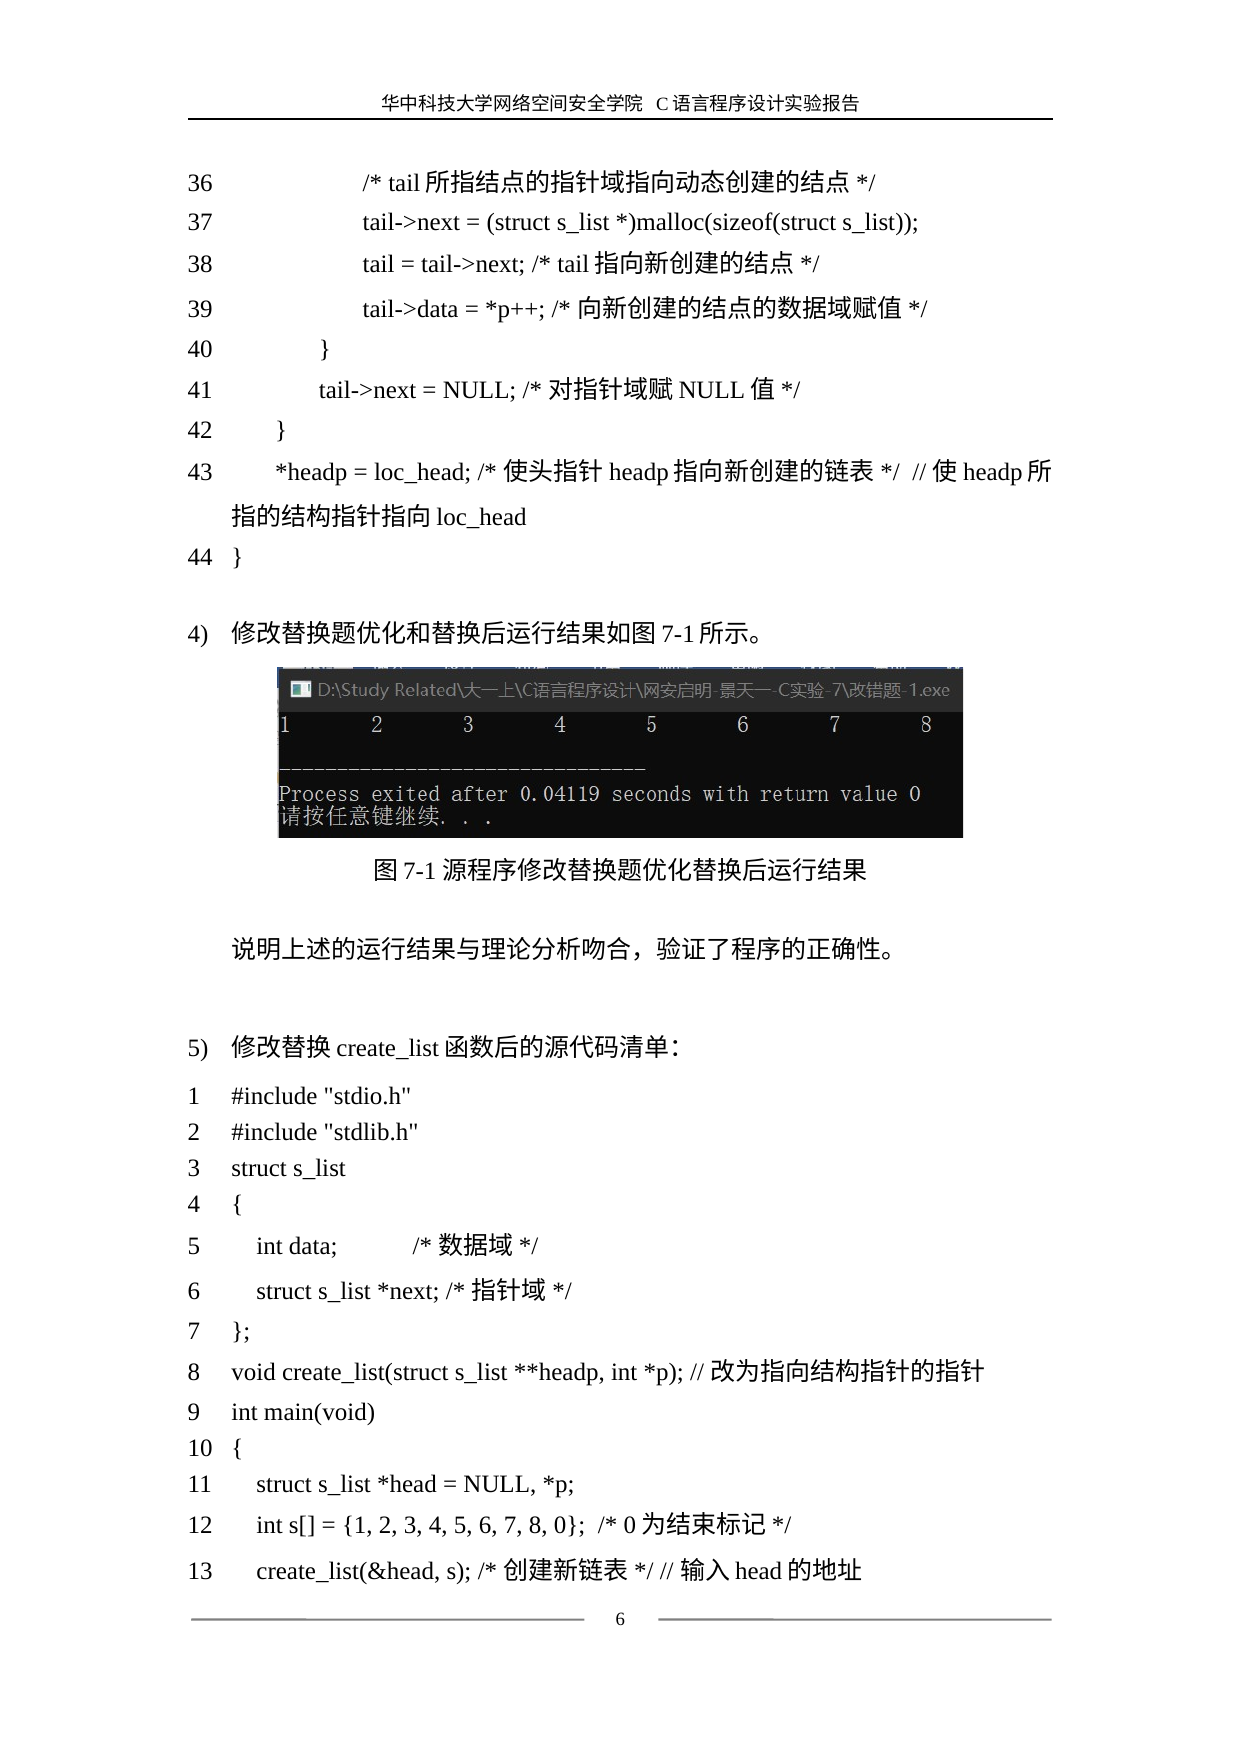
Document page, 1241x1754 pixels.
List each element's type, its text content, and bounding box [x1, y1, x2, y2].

list { [187, 1189, 1053, 1218]
list { [187, 1433, 1053, 1462]
list 修改替换create_list函数后的源代码清单： [187, 1027, 1053, 1063]
picture [277, 667, 964, 838]
list void create_list(struct s_list **headp, int *p); // 改为指向结构指针的指针 [187, 1352, 1053, 1388]
list tail->next = NULL; /* 对指针域赋NULL值 */ [187, 370, 1053, 406]
list }; [187, 1316, 1053, 1344]
list tail = tail->next; /* tail指向新创建的结点 */ [187, 243, 1053, 279]
text 说明上述的运行结果与理论分析吻合，验证了程序的正确性。 [187, 929, 1053, 966]
list tail->next = (struct s_list *)malloc(sizeof(struct s_list)); [187, 207, 1053, 236]
list 修改替换题优化和替换后运行结果如图7-1所示。 [187, 613, 1053, 650]
list int s[] = {1, 2, 3, 4, 5, 6, 7, 8, 0}; /* 0为结束标记 */ [187, 1505, 1053, 1541]
list /* tail所指结点的指针域指向动态创建的结点 */ [187, 162, 1053, 198]
list int data; /* 数据域 */ [187, 1225, 1053, 1261]
list *headp = loc_head; /* 使头指针headp指向新创建的链表 */ // 使headp所指的结构指针指向loc_head [187, 451, 1053, 533]
list create_list(&head, s); /* 创建新链表 */ // 输入head的地址 [187, 1550, 1053, 1586]
list #include "stdio.h" [187, 1081, 1053, 1110]
list struct s_list *next; /* 指针域 */ [187, 1270, 1053, 1307]
list } [187, 334, 1053, 363]
list struct s_list [187, 1153, 1053, 1182]
list struct s_list *head = NULL, *p; [187, 1469, 1053, 1498]
list int main(void) [187, 1397, 1053, 1426]
list } [187, 415, 1053, 444]
list tail->data = *p++; /* 向新创建的结点的数据域赋值 */ [187, 288, 1053, 325]
list } [187, 542, 1053, 570]
text 图7-1 源程序修改替换题优化替换后运行结果 [187, 850, 1053, 886]
list #include "stdlib.h" [187, 1117, 1053, 1146]
